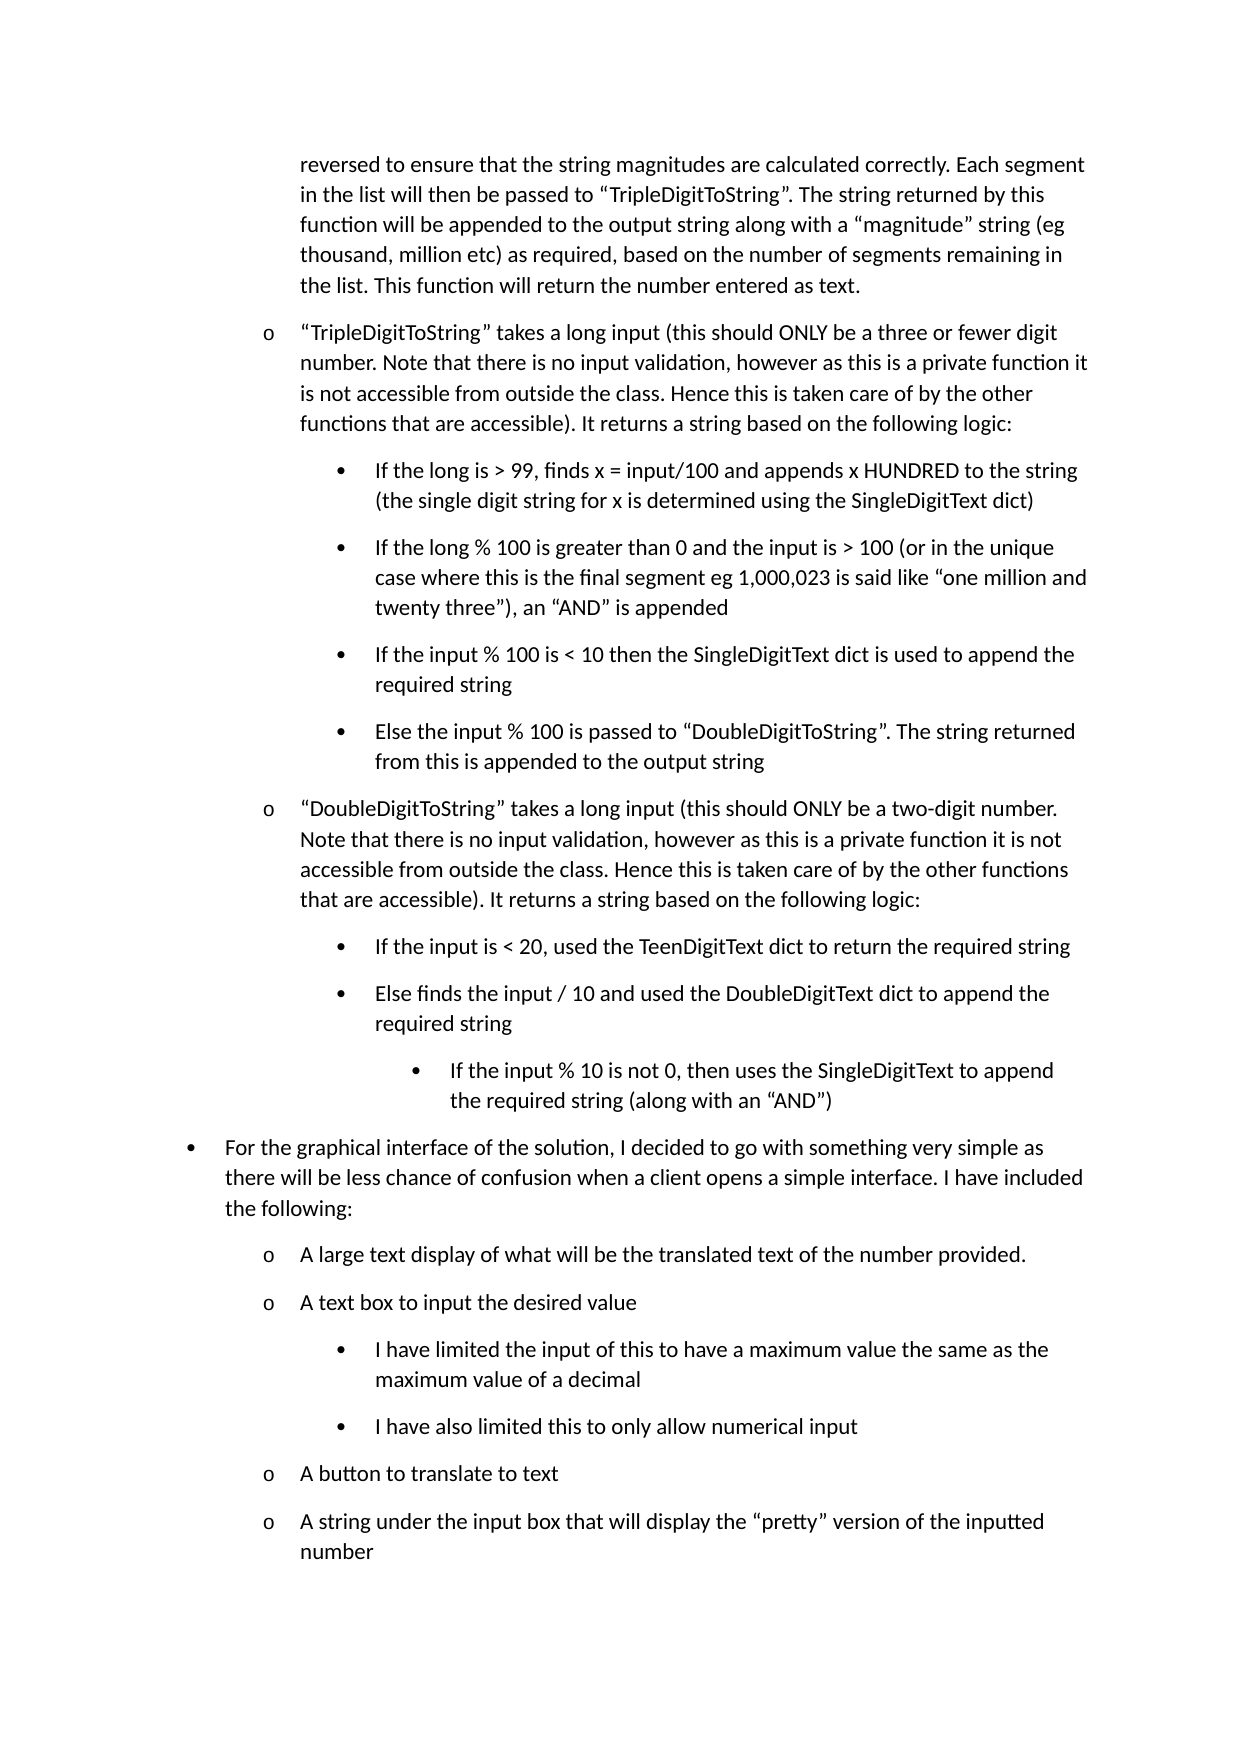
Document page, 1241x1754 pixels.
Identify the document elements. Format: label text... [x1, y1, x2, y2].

list If the input % 10 is not 0, then uses the SingleDigitText to append the required string (along with an “AND”) [412, 1056, 1090, 1114]
list A string under the input box that will display the “pretty” version of the inputted number [262, 1507, 1090, 1566]
list If the input is < 20, used the TeenDigitText dict to return the required string [337, 932, 1090, 960]
list I have also limited this to only allow numerical input [337, 1412, 1090, 1441]
list If the input % 100 is < 10 then the SingleDigitText dict is used to append the required string [337, 640, 1090, 698]
list “DoubleDigitToString” takes a long input (this should ONLY be a two-digit number. Note that there is no input validation, however as this is a private function it is not accessible from outside the class. Hence this is taken care of by the other functions that are accessible). It returns a string based on the following logic: [262, 794, 1090, 913]
list Else the input % 100 is passed to “DoubleDigitToString”. The string returned from this is appended to the output string [337, 717, 1090, 775]
list A large text display of what will be the translated text of the number provided. [262, 1241, 1090, 1269]
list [262, 150, 1090, 299]
list For the graphical interface of the solution, I decided to go with something very simple as there will be less chance of confusion when a client opens a simple interface. I have included the following: [187, 1133, 1090, 1222]
list I have limited the input of this to have a maximum value the same as the maximum value of a decimal [337, 1335, 1090, 1394]
list “TripleDigitToString” takes a long input (this should ONLY be a three or fewer digit number. Note that there is no input validation, however as this is a private function it is not accessible from outside the class. Hence this is taken care of by the other functions that are accessible). It returns a string based on the following logic: [262, 318, 1090, 437]
list If the long % 100 is greater than 0 and the input is > 100 (or in the unique case where this is the final segment eg 1,000,023 is said like “one million and twenty three”), an “AND” is appended [337, 533, 1090, 621]
list Else finds the input / 10 and used the DoubleDigitText dict to append the required string [337, 979, 1090, 1037]
list A text box to input the desired value [262, 1288, 1090, 1317]
list A button to translate to text [262, 1459, 1090, 1488]
list If the long is > 99, finds x = input/100 and appends x HUNDRED to the string (the single digit string for x is determined using the SingleDigitText dict) [337, 456, 1090, 514]
